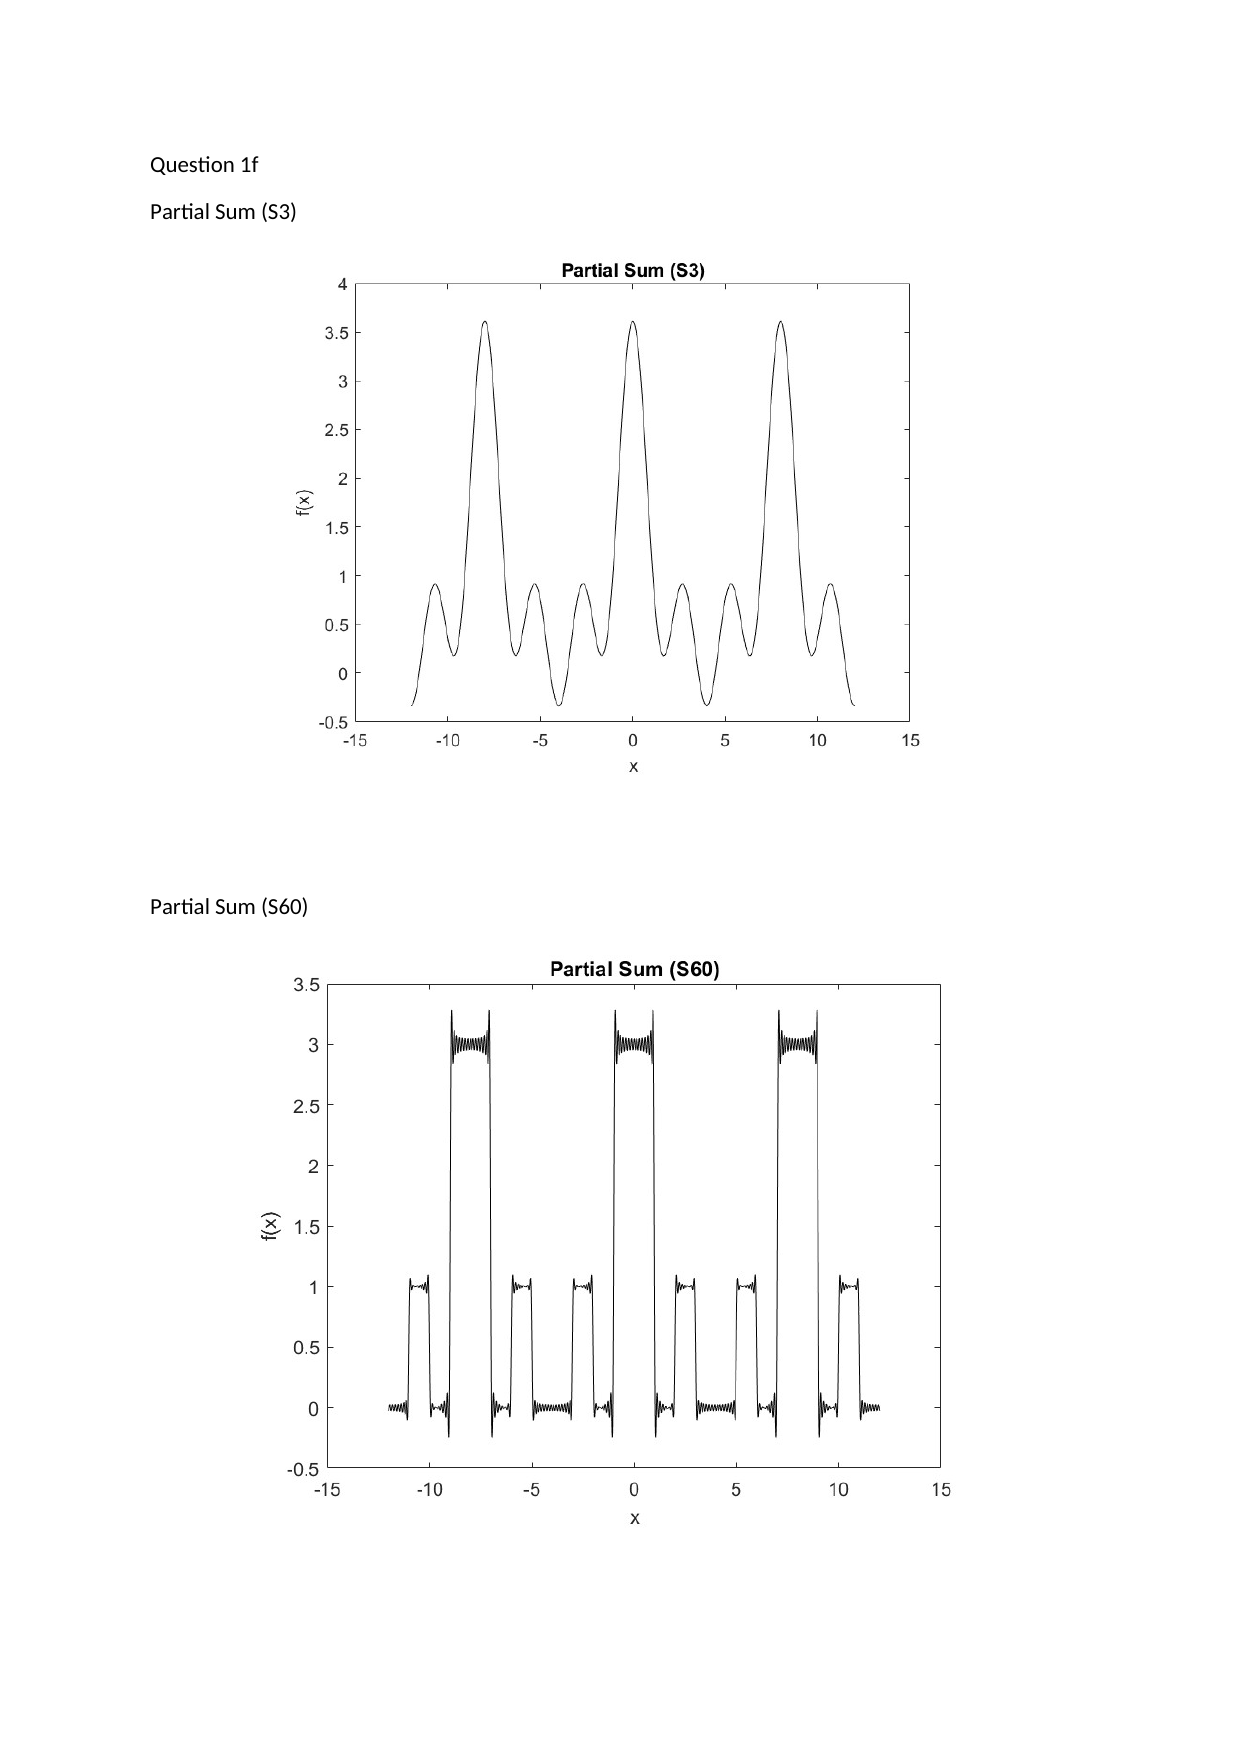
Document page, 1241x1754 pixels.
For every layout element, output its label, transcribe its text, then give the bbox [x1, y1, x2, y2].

picture [262, 243, 978, 780]
text Partial Sum (S60) [150, 892, 1090, 920]
text Question 1f [150, 150, 1090, 178]
picture [224, 939, 1016, 1533]
text Partial Sum (S3) [150, 197, 1090, 225]
